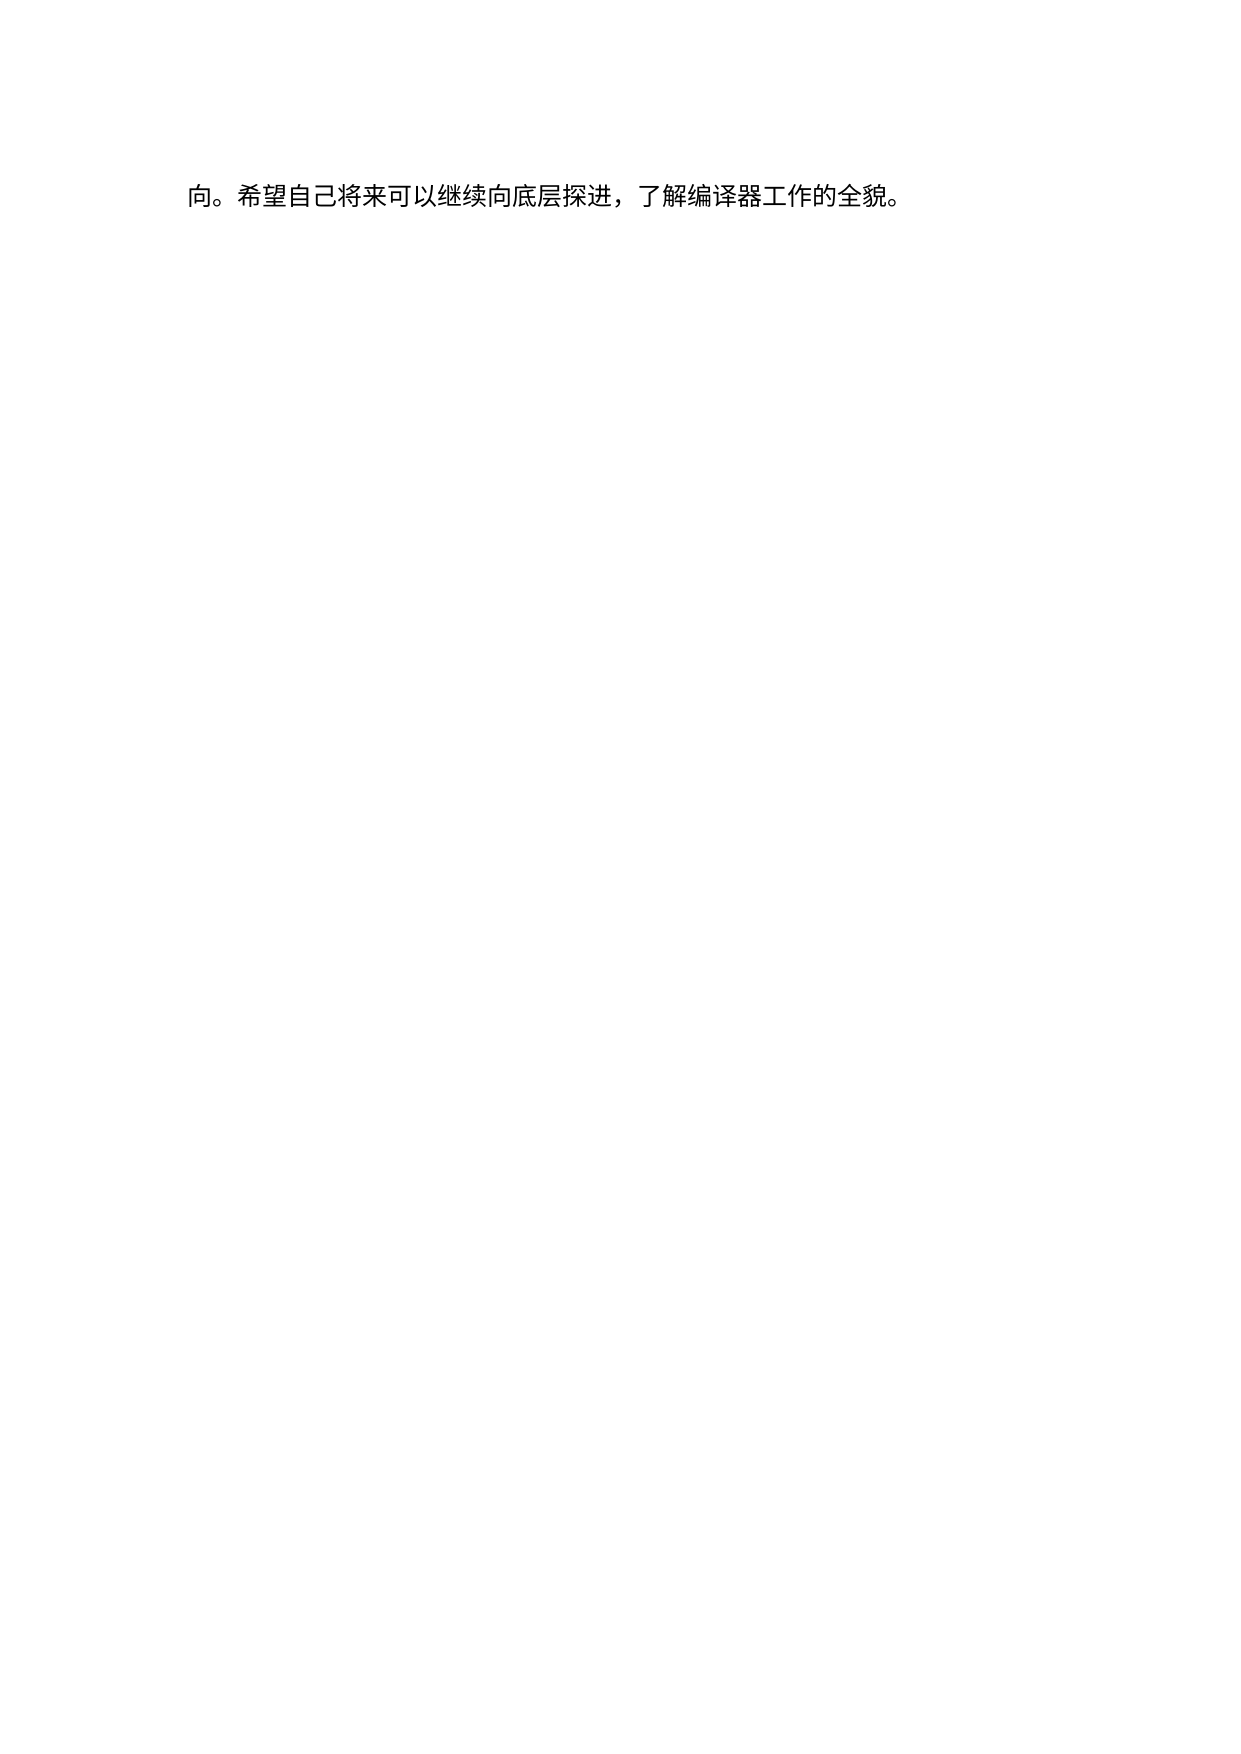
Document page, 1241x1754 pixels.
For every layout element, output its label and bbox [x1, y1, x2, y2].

text [187, 162, 1053, 227]
